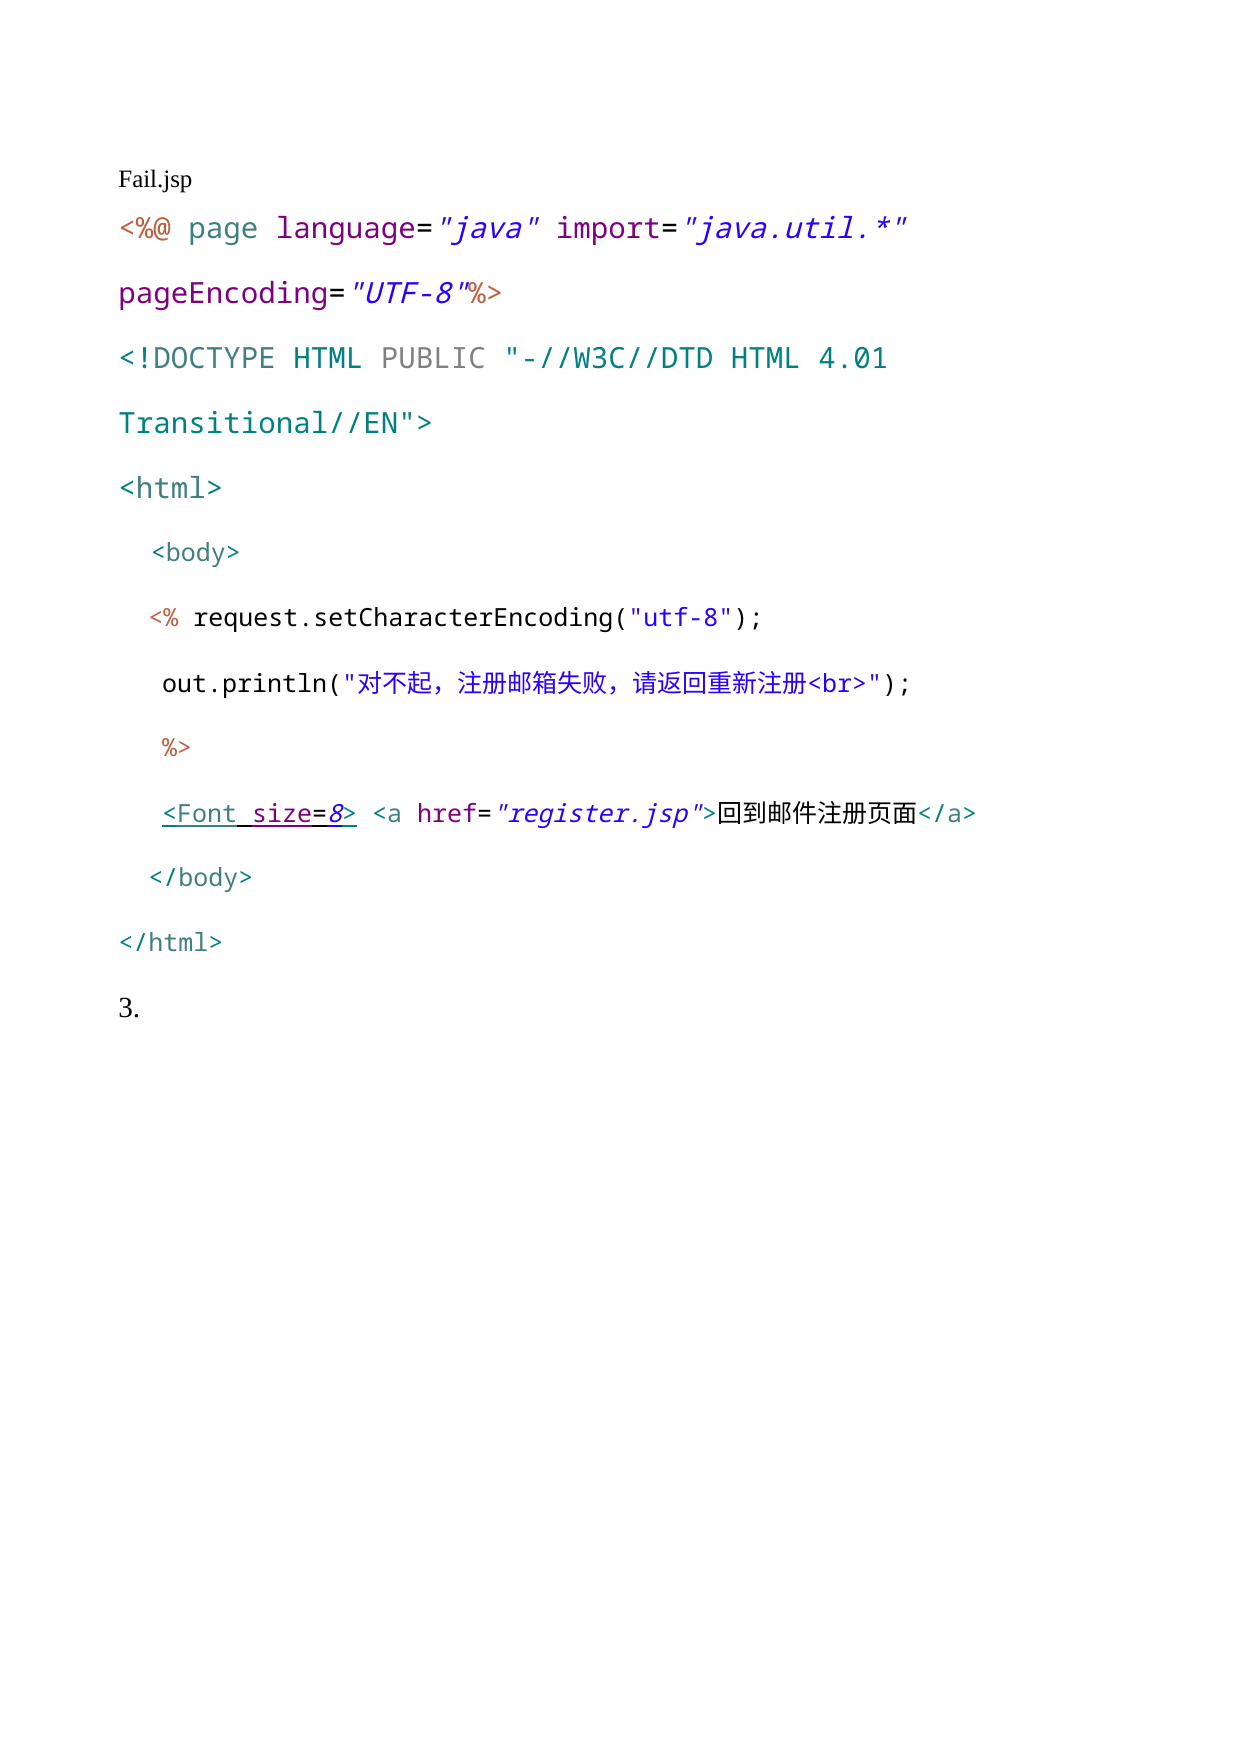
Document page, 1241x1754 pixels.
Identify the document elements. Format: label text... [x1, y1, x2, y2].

text <%@ page language="java" import="java.util.*" pageEncoding="UTF-8"%> [118, 194, 1093, 324]
text Fail.jsp [118, 162, 1093, 194]
text <!DOCTYPE HTML PUBLIC "-//W3C//DTD HTML 4.01 Transitional//EN"> [118, 324, 1093, 454]
text <% request.setCharacterEncoding("utf-8"); [118, 584, 1093, 649]
text <html> [118, 454, 1093, 519]
text %> [118, 714, 1093, 779]
text out.println("对不起，注册邮箱失败，请返回重新注册<br>"); [118, 649, 1093, 714]
text 3. [118, 974, 1093, 1039]
text <Font size=8> <a href="register.jsp">回到邮件注册页面</a> [118, 779, 1093, 844]
text </body> [118, 844, 1093, 909]
text <body> [118, 519, 1093, 584]
text </html> [118, 909, 1093, 974]
